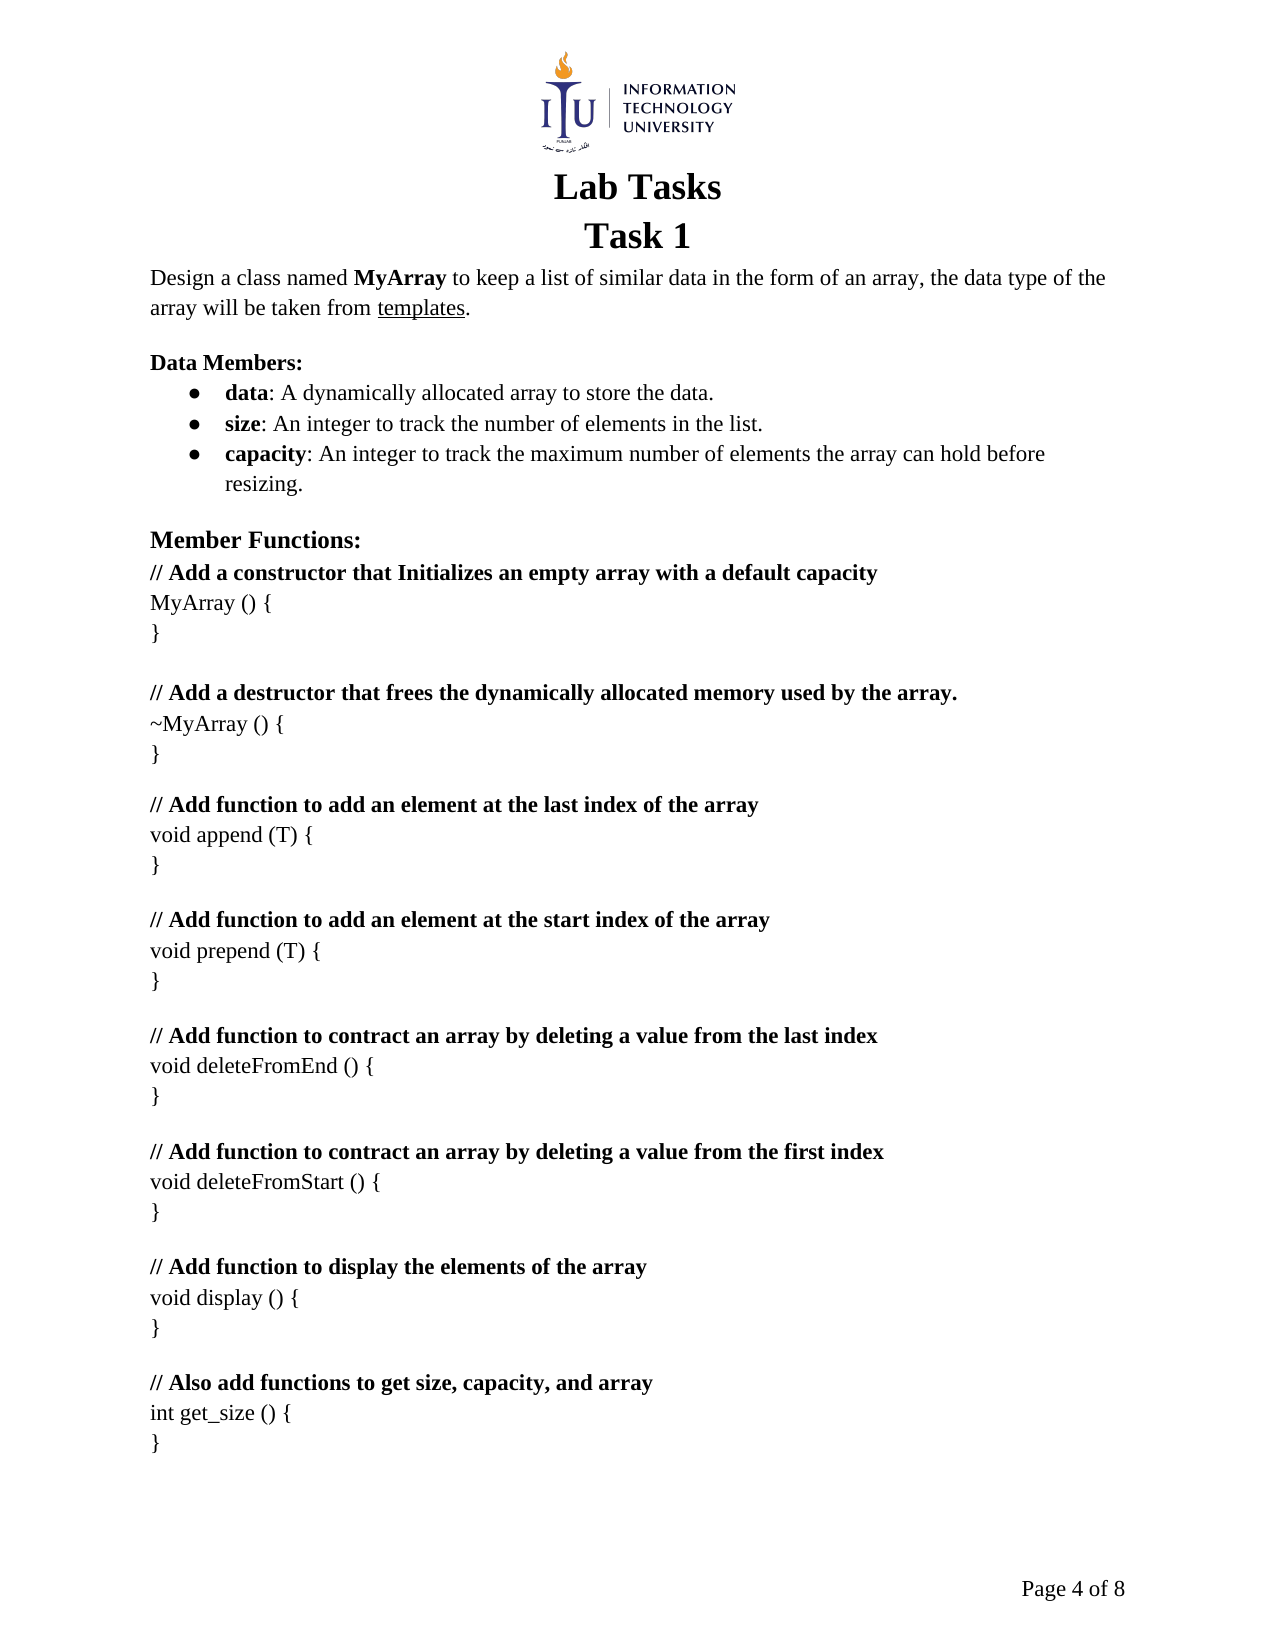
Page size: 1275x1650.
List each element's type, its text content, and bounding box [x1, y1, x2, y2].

text // Add a destructor that frees the dynamically allocated memory used by the array. [150, 679, 1125, 706]
text // Add function to contract an array by deleting a value from the last index [150, 1022, 1125, 1048]
picture [493, 45, 783, 161]
text // Add a constructor that Initializes an empty array with a default capacity [150, 558, 1125, 585]
list capacity: An integer to track the maximum number of elements the array can hold before resizing. [187, 440, 1125, 497]
text Task 1 [150, 214, 1125, 257]
text void prepend (T) { } [150, 937, 1125, 993]
text // Also add functions to get size, capacity, and array [150, 1369, 1125, 1395]
text // Add function to add an element at the start index of the array [150, 906, 1125, 933]
text MyArray () { } [150, 589, 1125, 645]
text void deleteFromEnd () { } [150, 1052, 1125, 1109]
text int get_size () { } [150, 1399, 1125, 1456]
text void append (T) { } [150, 821, 1125, 878]
text Data Members: [150, 349, 1125, 375]
text void deleteFromStart () { } [150, 1168, 1125, 1224]
list data: A dynamically allocated array to store the data. [187, 379, 1125, 406]
text ~MyArray () { } [150, 709, 1125, 766]
text // Add function to display the elements of the array [150, 1253, 1125, 1280]
text Lab Tasks [150, 164, 1125, 207]
text // Add function to add an element at the last index of the array [150, 791, 1125, 817]
text Member Functions: [150, 526, 1125, 554]
text void display () { } [150, 1283, 1125, 1340]
list size: An integer to track the number of elements in the list. [187, 409, 1125, 436]
text Design a class named MyArray to keep a list of similar data in the form of an array, the data type of the array will be taken from templates. [150, 263, 1125, 320]
text // Add function to contract an array by deleting a value from the first index [150, 1138, 1125, 1164]
